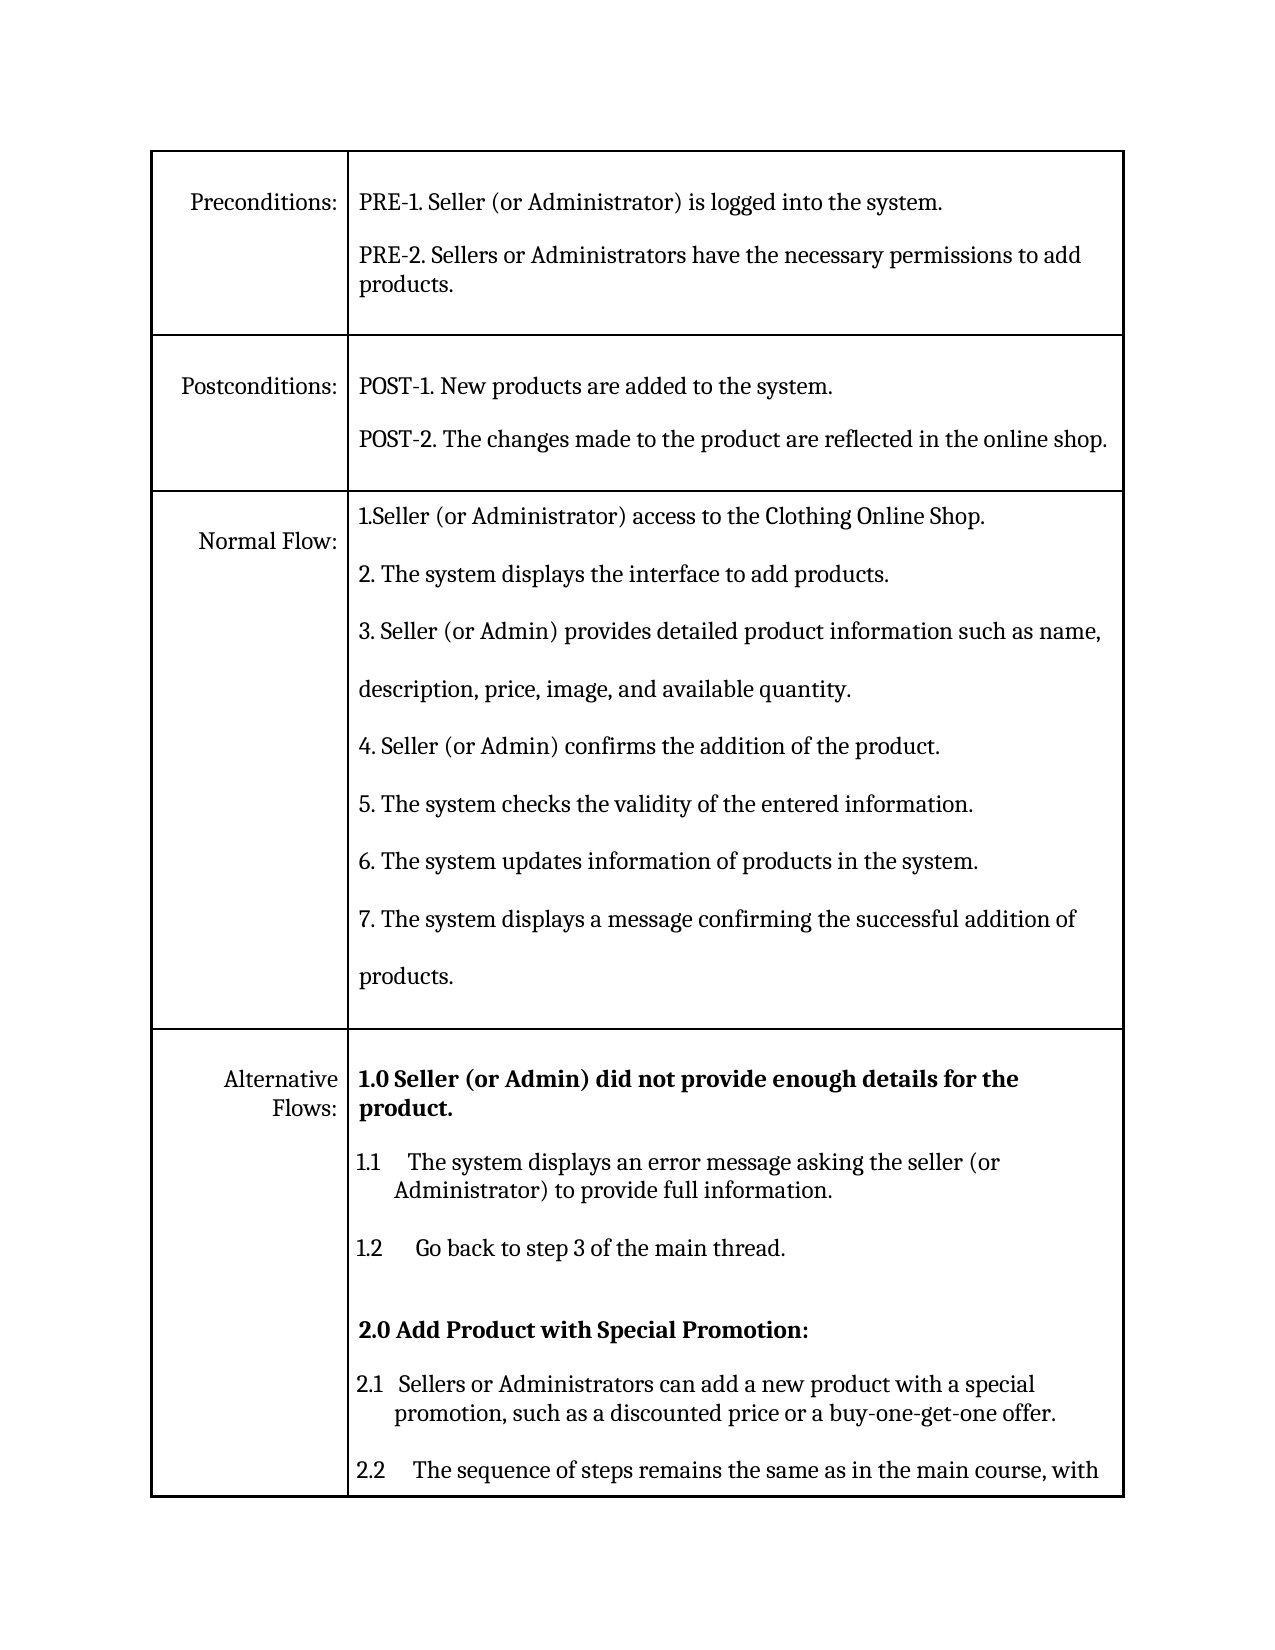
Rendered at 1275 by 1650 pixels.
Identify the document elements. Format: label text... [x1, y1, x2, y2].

table_cell Normal Flow: [153, 492, 347, 1027]
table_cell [349, 1030, 1122, 1495]
table_cell Preconditions: [153, 152, 347, 334]
table_cell 1.Seller (or Administrator) access to the Clothing Online Shop. 2. The system displays the interface to add products. 3. Seller (or Admin) provides detailed product information such as name, description, price, image, and available quantity. 4. Seller (or Admin) confirms the addition of the product. 5. The system checks the validity of the entered information. 6. The system updates information of products in the system. 7. The system displays a message confirming the successful addition of products. [349, 492, 1122, 1027]
table_cell PRE-1. Seller (or Administrator) is logged into the system. PRE-2. Sellers or Administrators have the necessary permissions to add products. [349, 152, 1122, 334]
table_cell Postconditions: [153, 336, 347, 489]
table_cell Alternative Flows: [153, 1030, 347, 1495]
table_cell POST-1. New products are added to the system. POST-2. The changes made to the product are reflected in the online shop. [349, 336, 1122, 489]
